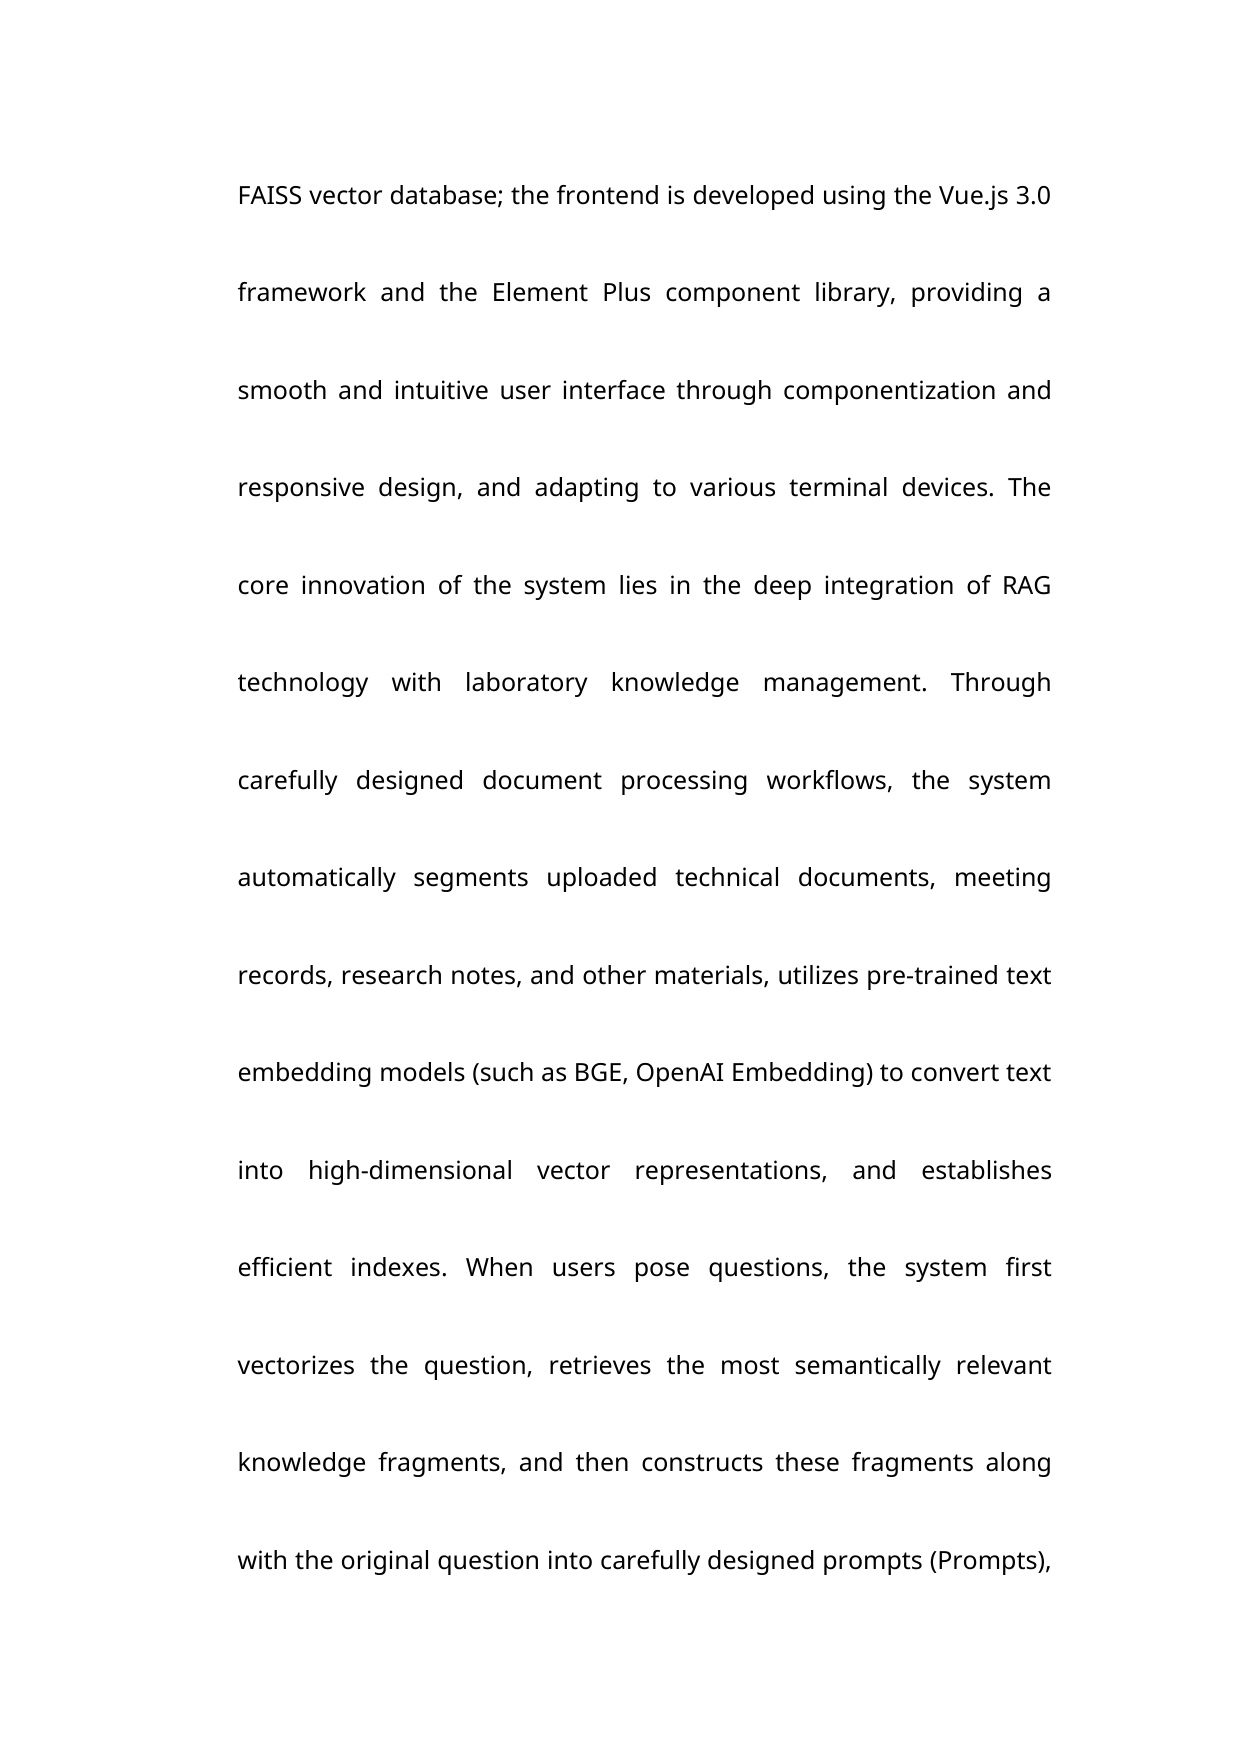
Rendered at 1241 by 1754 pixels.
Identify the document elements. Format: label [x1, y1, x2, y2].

text [237, 162, 1053, 1592]
